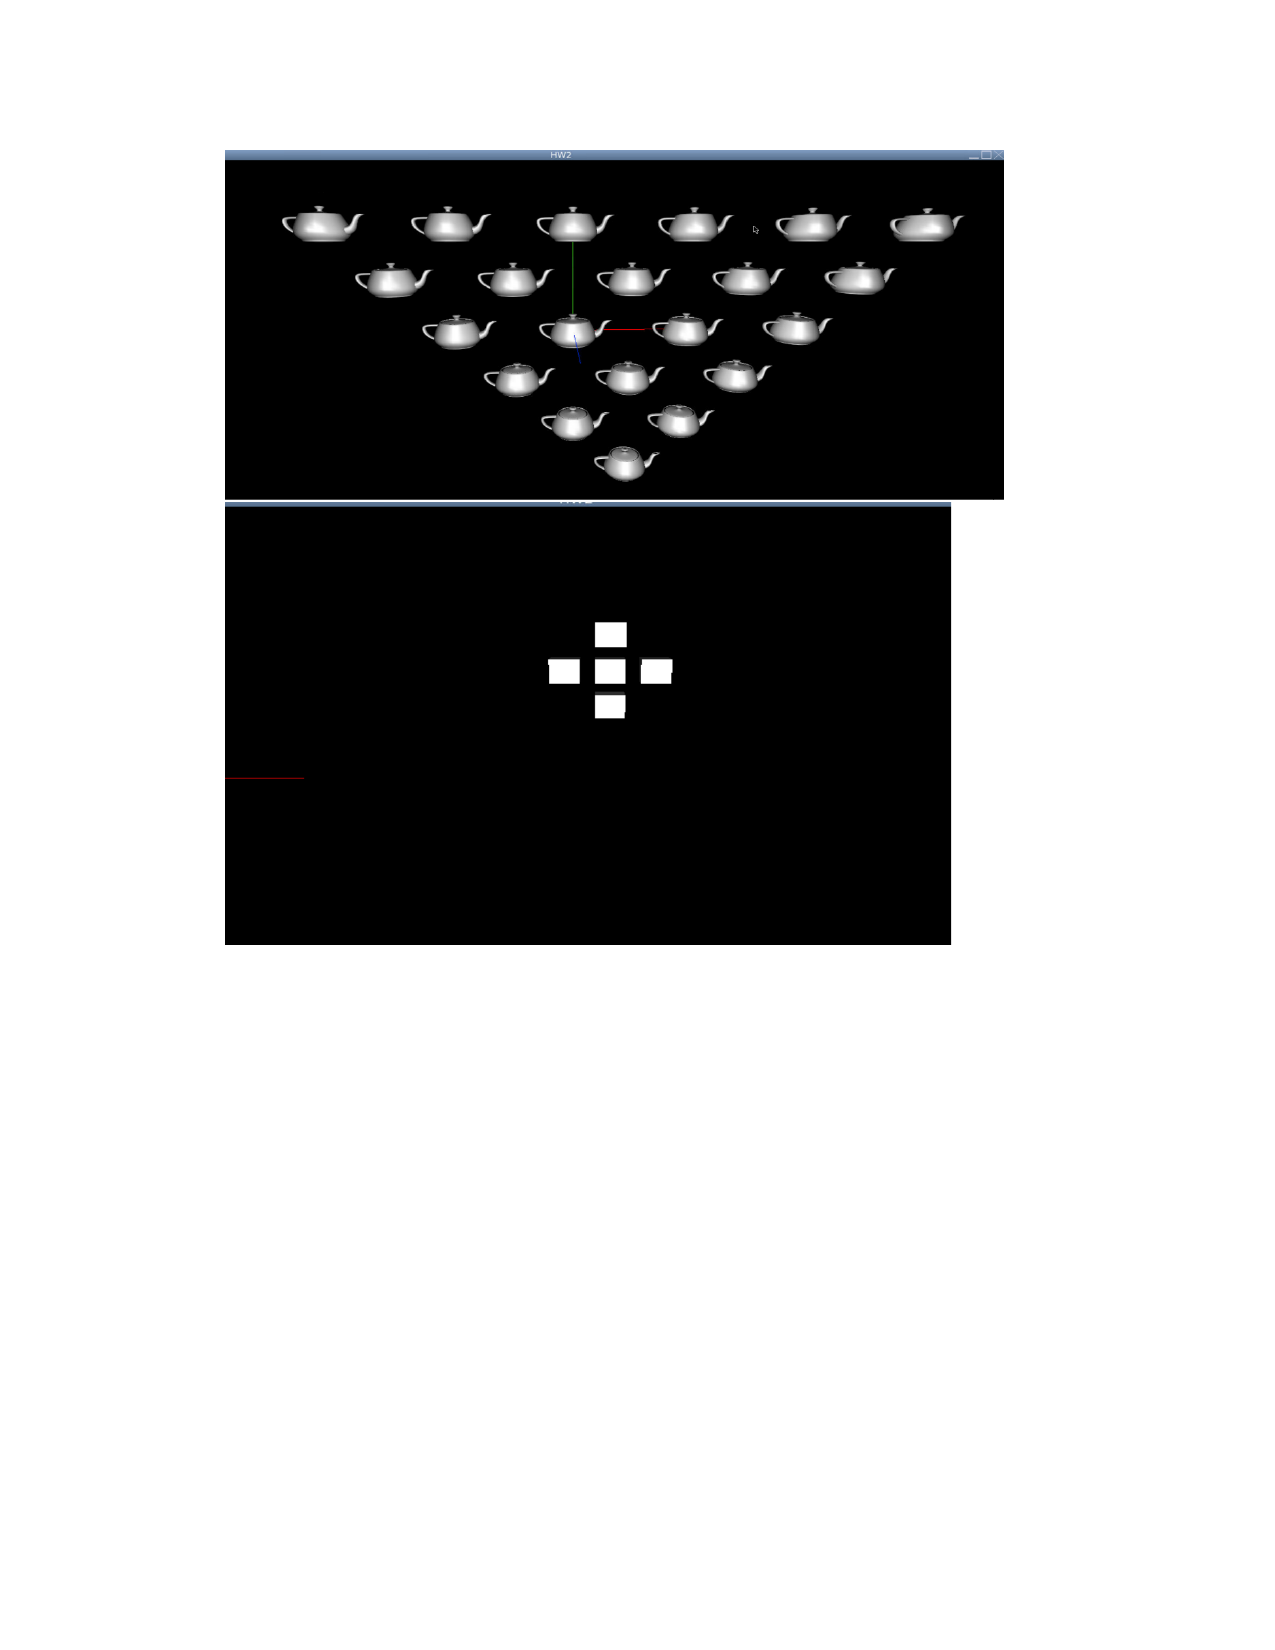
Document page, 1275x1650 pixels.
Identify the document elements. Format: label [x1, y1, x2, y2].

picture [225, 150, 1004, 500]
picture [225, 502, 952, 945]
